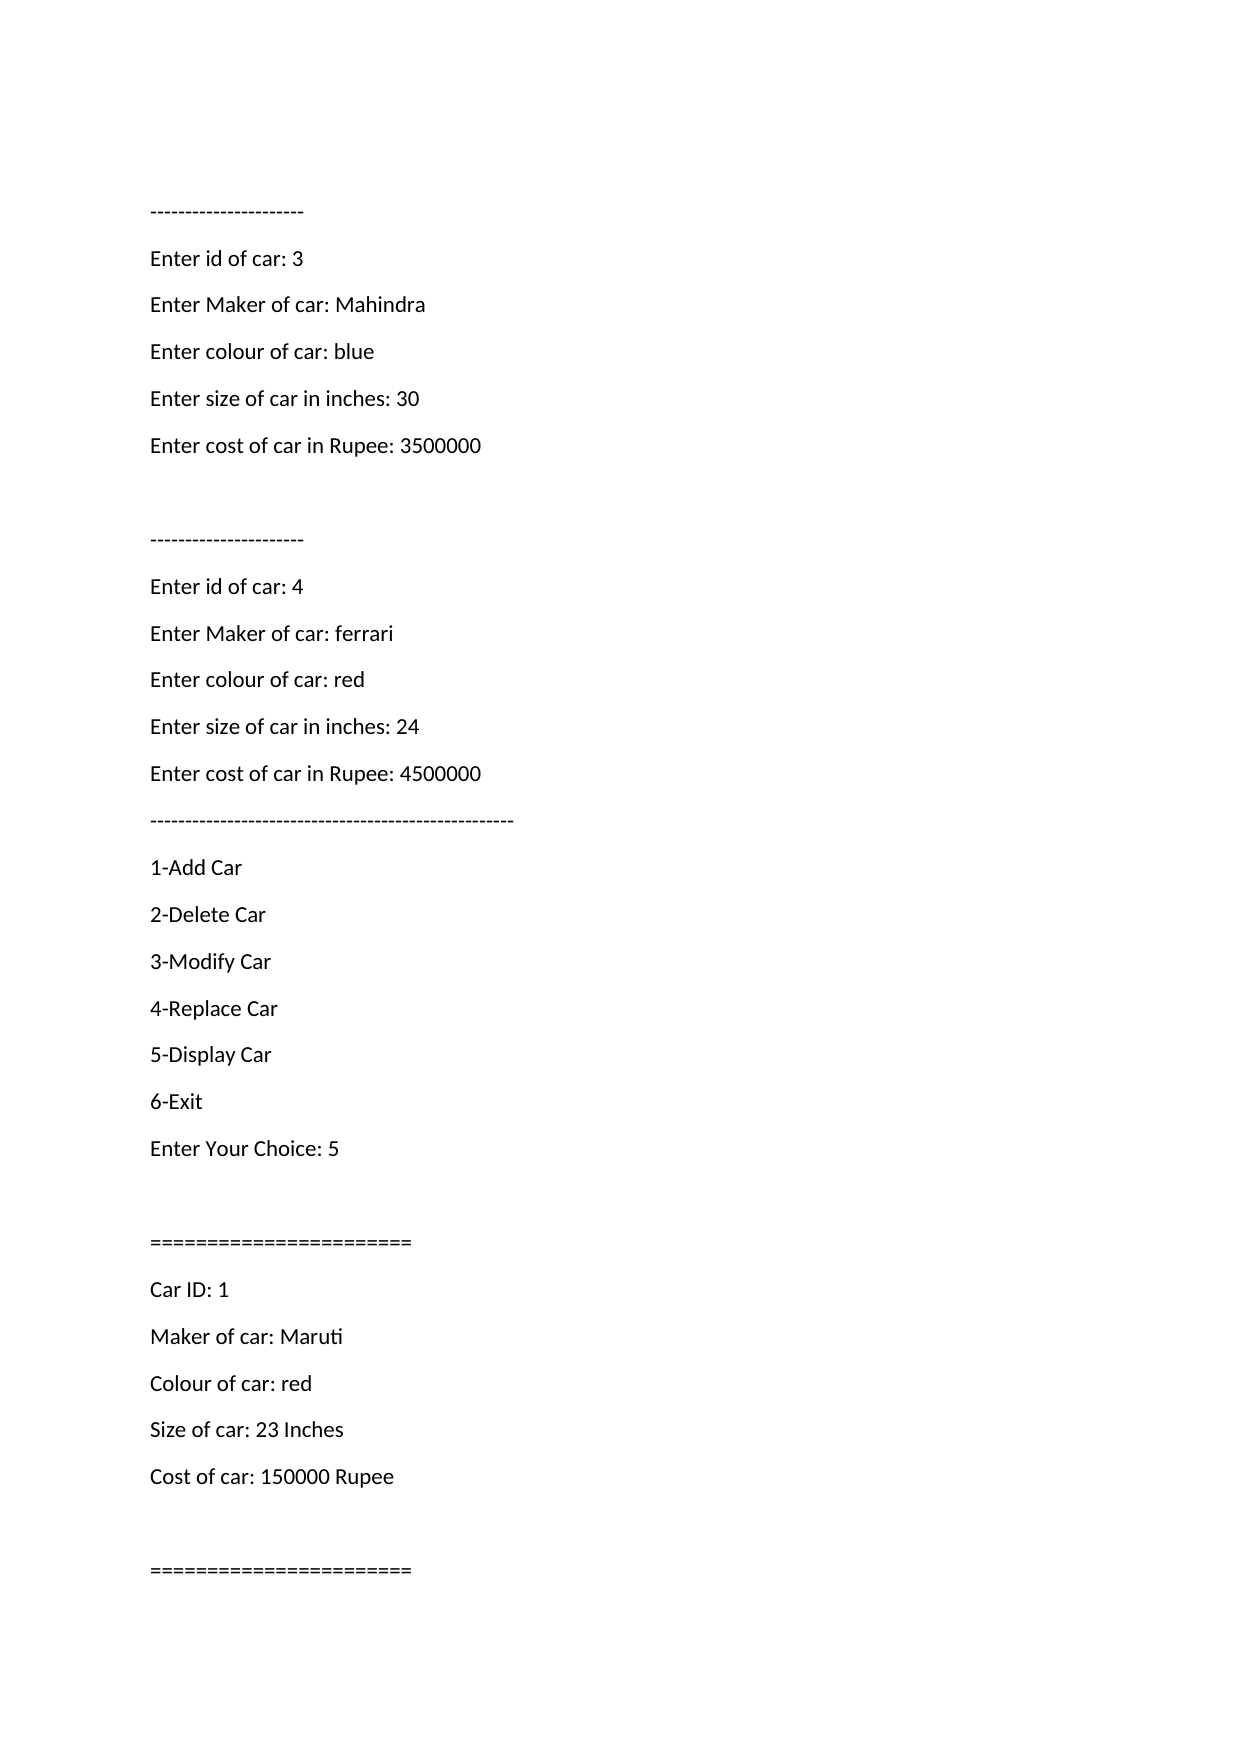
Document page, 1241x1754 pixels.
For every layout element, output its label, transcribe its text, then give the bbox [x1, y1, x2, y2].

text 5-Display Car [150, 1041, 1090, 1069]
text Enter cost of car in Rupee: 3500000 [150, 431, 1090, 459]
text ---------------------------------------------------- [150, 806, 1090, 834]
text Enter id of car: 4 [150, 572, 1090, 600]
text Enter Maker of car: Mahindra [150, 291, 1090, 319]
text 4-Replace Car [150, 994, 1090, 1022]
text Maker of car: Maruti [150, 1322, 1090, 1350]
text 6-Exit [150, 1087, 1090, 1116]
text Enter size of car in inches: 24 [150, 712, 1090, 741]
text Enter id of car: 3 [150, 244, 1090, 272]
text Colour of car: red [150, 1369, 1090, 1397]
text ======================= [150, 1556, 1090, 1584]
text Enter colour of car: blue [150, 337, 1090, 366]
text 2-Delete Car [150, 900, 1090, 928]
text Enter Your Choice: 5 [150, 1134, 1090, 1162]
text 1-Add Car [150, 853, 1090, 881]
text Enter size of car in inches: 30 [150, 384, 1090, 412]
text ---------------------- [150, 525, 1090, 553]
text ---------------------- [150, 197, 1090, 225]
text Cost of car: 150000 Rupee [150, 1462, 1090, 1491]
text Enter cost of car in Rupee: 4500000 [150, 759, 1090, 787]
text Size of car: 23 Inches [150, 1416, 1090, 1444]
text Enter Maker of car: ferrari [150, 619, 1090, 647]
text 3-Modify Car [150, 947, 1090, 975]
text Enter colour of car: red [150, 666, 1090, 694]
text ======================= [150, 1228, 1090, 1256]
text Car ID: 1 [150, 1275, 1090, 1303]
